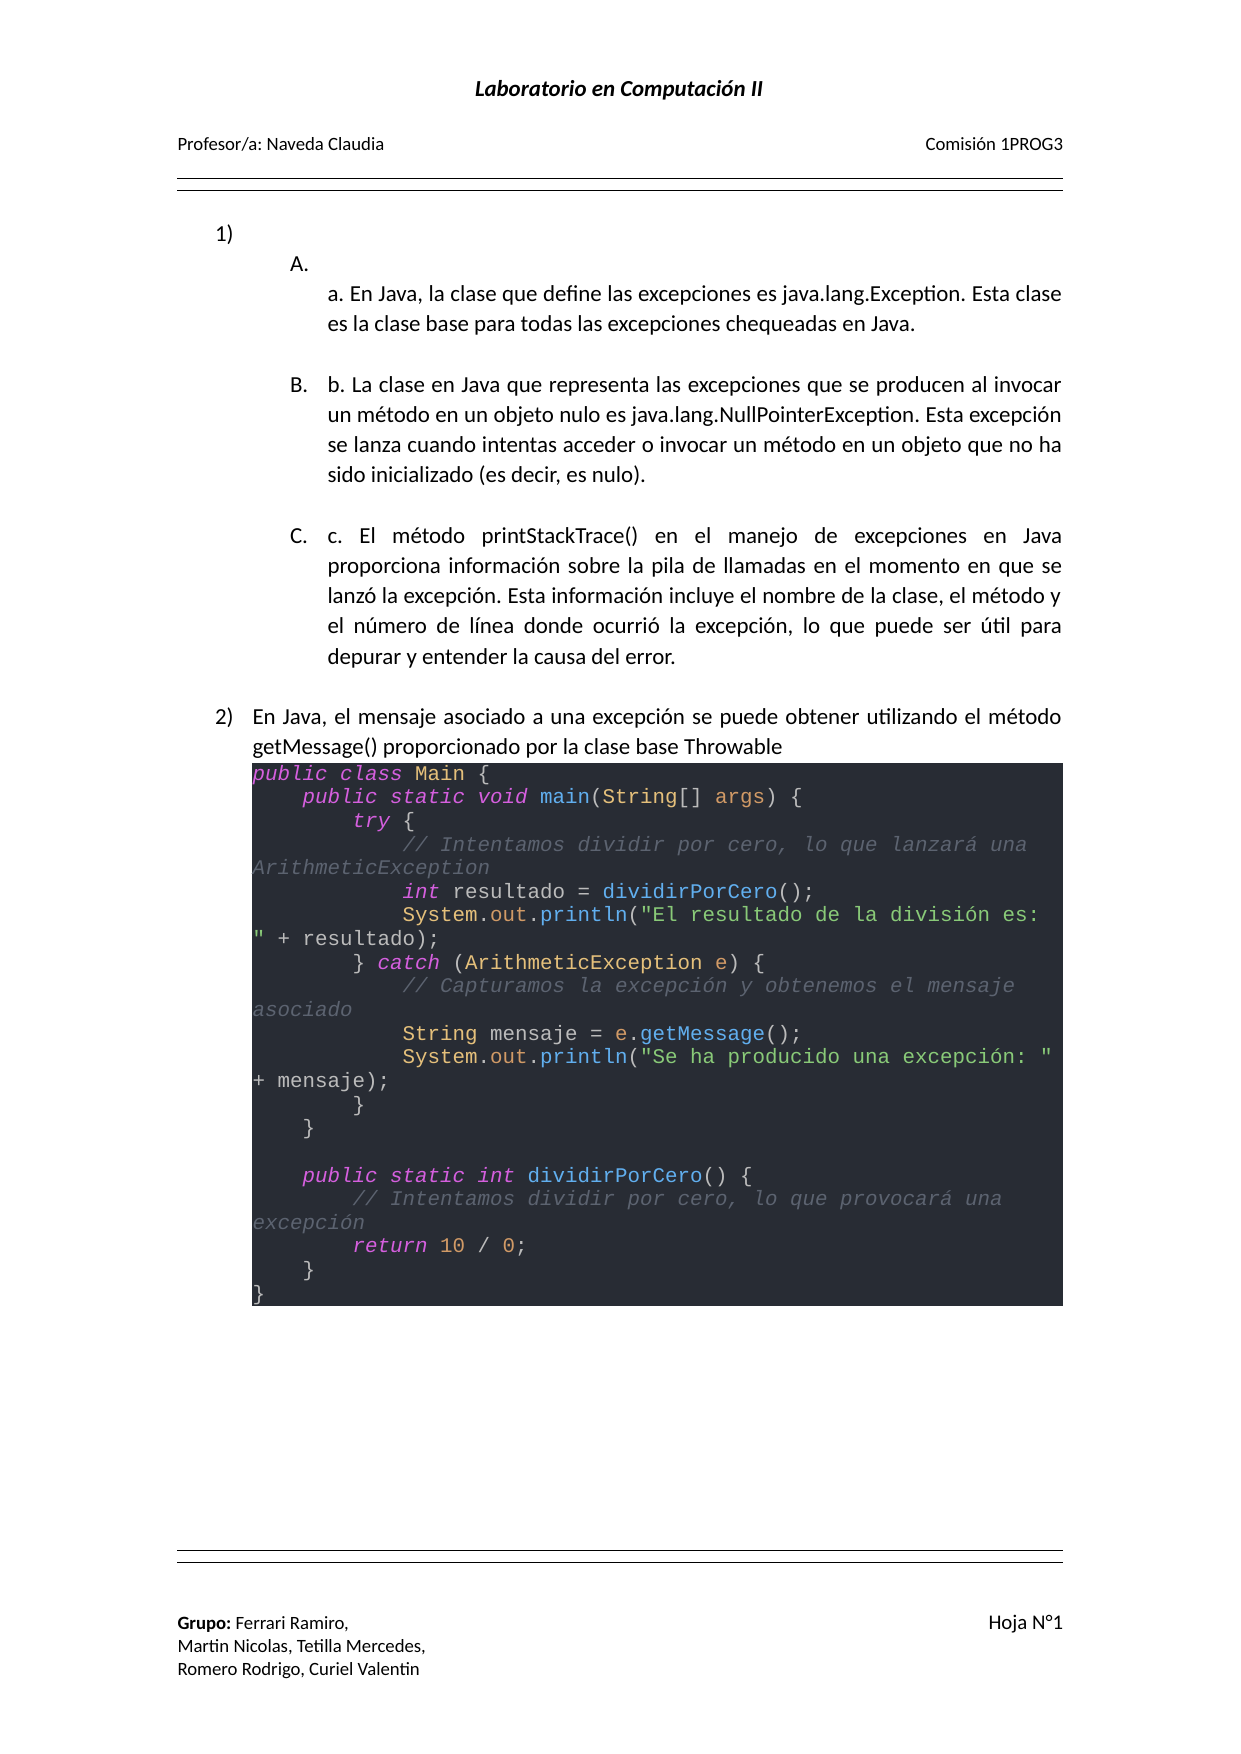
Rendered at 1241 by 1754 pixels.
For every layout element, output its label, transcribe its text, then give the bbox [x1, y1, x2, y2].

list b. La clase en Java que representa las excepciones que se producen al invocar un método en un objeto nulo es java.lang.NullPointerException. Esta excepción se lanza cuando intentas acceder o invocar un método en un objeto que no ha sido inicializado (es decir, es nulo). [290, 370, 1063, 488]
list c. El método printStackTrace() en el manejo de excepciones en Java proporciona información sobre la pila de llamadas en el momento en que se lanzó la excepción. Esta información incluye el nombre de la clase, el método y el número de línea donde ocurrió la excepción, lo que puede ser útil para depurar y entender la causa del error. [290, 521, 1063, 670]
list public class Main { public static void main(String[] args) { try { // Intentamos dividir por cero, lo que lanzará una ArithmeticException int resultado = dividirPorCero(); System.out.println("El resultado de la división es: " + resultado); } catch (ArithmeticException e) { // Capturamos la excepción y obtenemos el mensaje asociado String mensaje = e.getMessage(); System.out.println("Se ha producido una excepción: " + mensaje); } } public static int dividirPorCero() { // Intentamos dividir por cero, lo que provocará una excepción return 10 / 0; } } [252, 763, 1063, 1306]
list En Java, el mensaje asociado a una excepción se puede obtener utilizando el método getMessage() proporcionado por la clase base Throwable [215, 702, 1063, 760]
list a. En Java, la clase que define las excepciones es java.lang.Exception. Esta clase es la clase base para todas las excepciones chequeadas en Java. [327, 279, 1063, 337]
